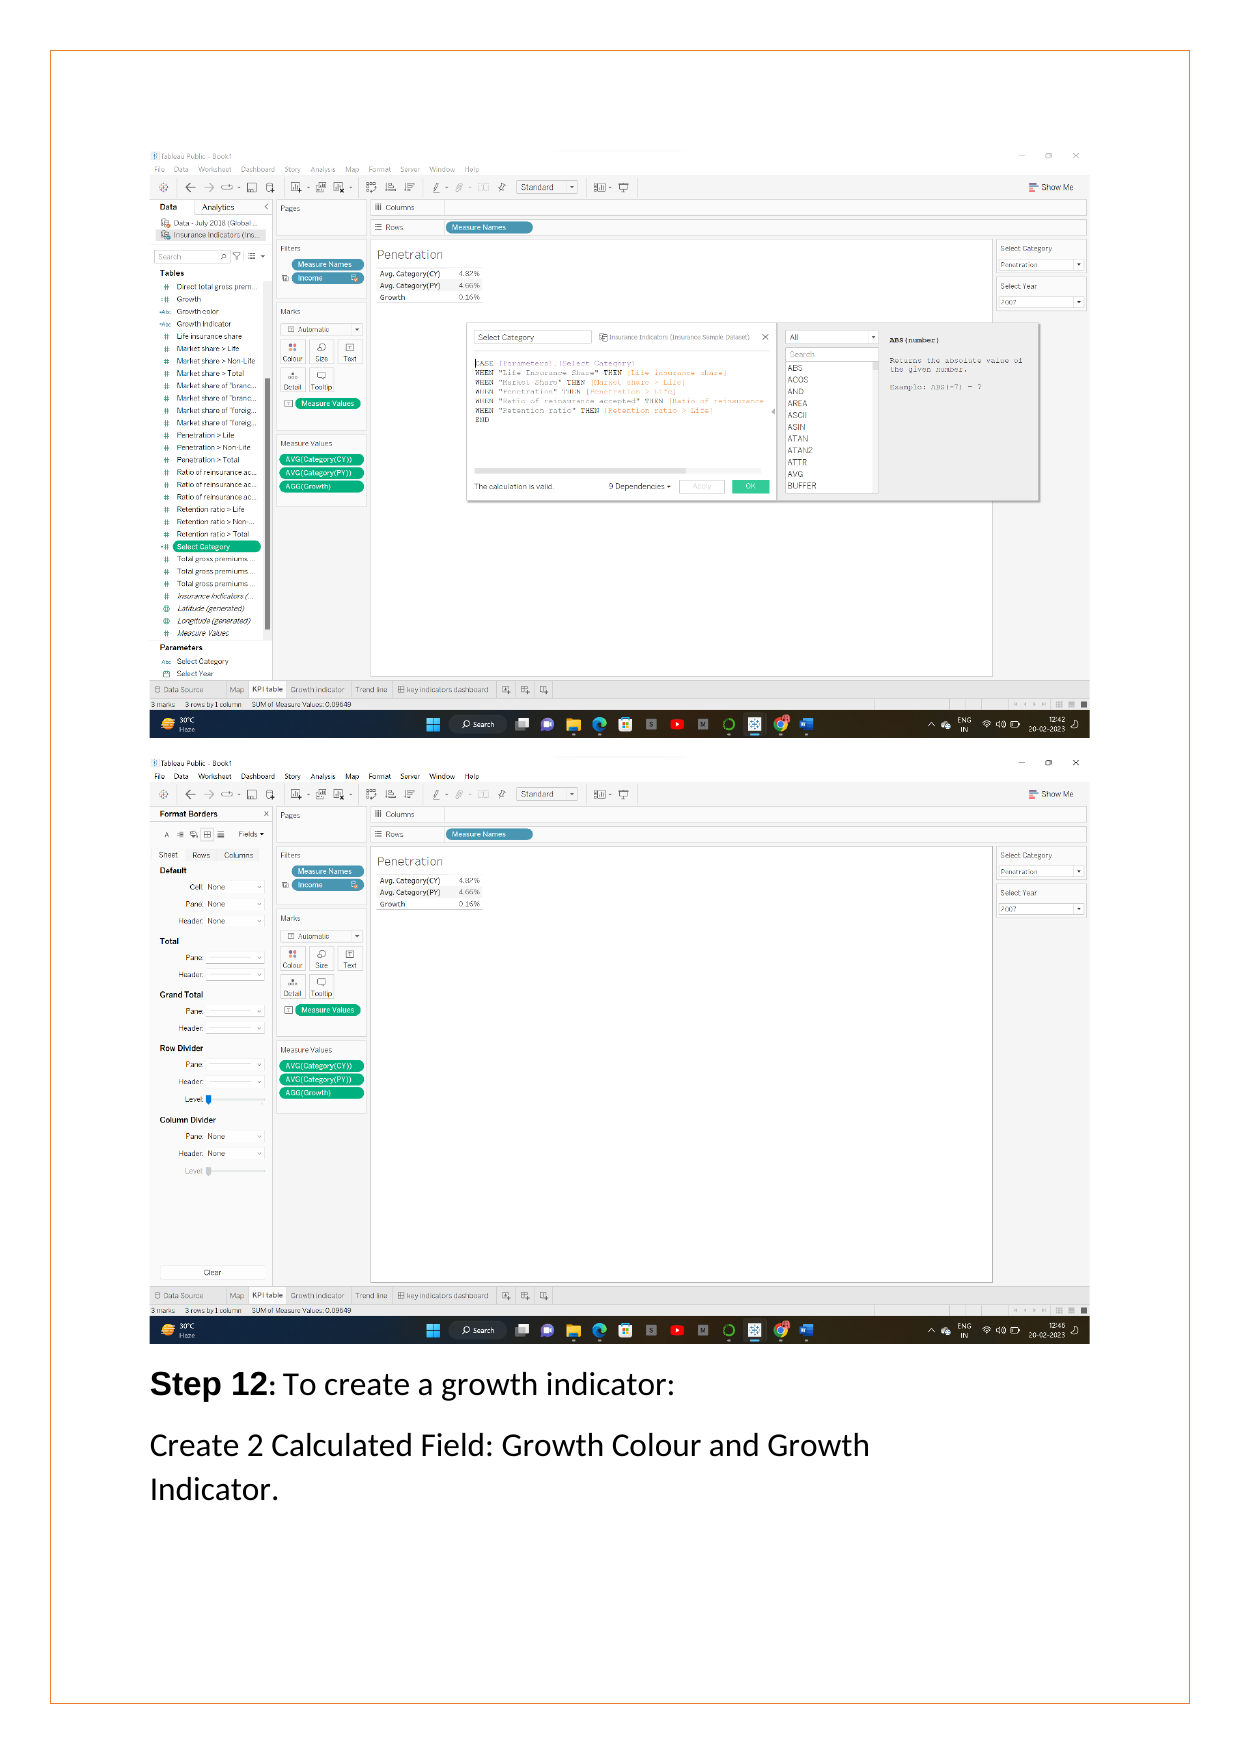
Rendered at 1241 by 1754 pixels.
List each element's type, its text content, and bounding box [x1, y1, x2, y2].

picture [149, 756, 1090, 1344]
text Step 12: To create a growth indicator: [149, 1363, 1005, 1404]
picture [149, 150, 1090, 738]
text Create 2 Calculated Field: Growth Colour and Growth Indicator. [149, 1423, 1005, 1508]
